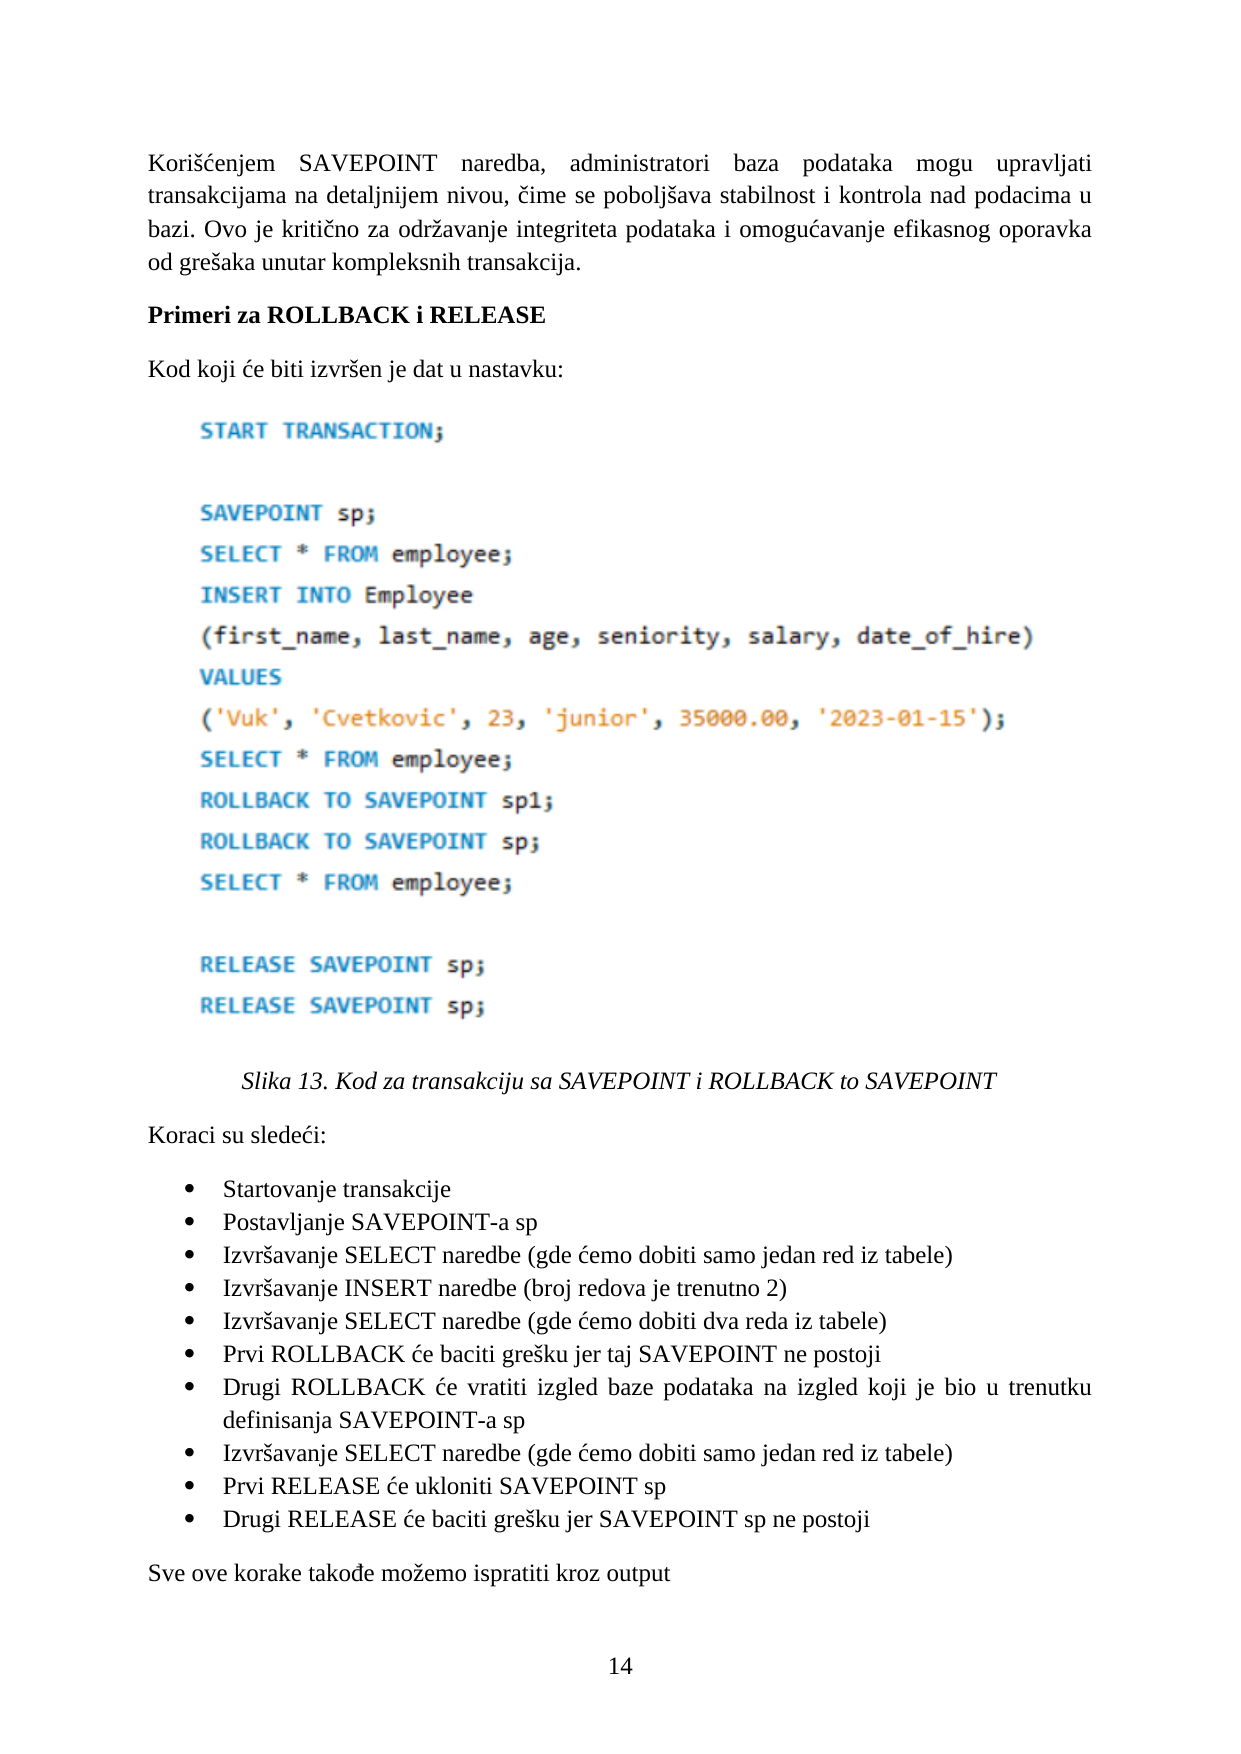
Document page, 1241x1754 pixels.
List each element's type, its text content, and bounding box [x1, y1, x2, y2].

text Slika 13. Kod za transakciju sa SAVEPOINT i ROLLBACK to SAVEPOINT [148, 1066, 1093, 1095]
text Kod koji će biti izvršen je dat u nastavku: [148, 354, 1093, 383]
list Postavljanje SAVEPOINT-a sp [185, 1207, 1093, 1236]
list Drugi ROLLBACK će vratiti izgled baze podataka na izgled koji je bio u trenutku definisanja SAVEPOINT-a sp [185, 1372, 1093, 1434]
list Izvršavanje SELECT naredbe (gde ćemo dobiti samo jedan red iz tabele) [185, 1438, 1093, 1467]
text Korišćenjem SAVEPOINT naredba, administratori baza podataka mogu upravljati transakcijama na detaljnijem nivou, čime se poboljšava stabilnost i kontrola nad podacima u bazi. Ovo je kritično za održavanje integriteta podataka i omogućavanje efikasnog oporavka od grešaka unutar kompleksnih transakcija. [148, 148, 1093, 275]
picture [195, 408, 1045, 1041]
list Izvršavanje INSERT naredbe (broj redova je trenutno 2) [185, 1273, 1093, 1302]
text Sve ove korake takođe možemo ispratiti kroz output [148, 1558, 1093, 1587]
list Izvršavanje SELECT naredbe (gde ćemo dobiti dva reda iz tabele) [185, 1306, 1093, 1335]
text Primeri za ROLLBACK i RELEASE [148, 301, 1093, 329]
list Prvi RELEASE će ukloniti SAVEPOINT sp [185, 1471, 1093, 1500]
list Startovanje transakcije [185, 1174, 1093, 1203]
list Prvi ROLLBACK će baciti grešku jer taj SAVEPOINT ne postoji [185, 1339, 1093, 1368]
text Koraci su sledeći: [148, 1120, 1093, 1149]
list Izvršavanje SELECT naredbe (gde ćemo dobiti samo jedan red iz tabele) [185, 1240, 1093, 1269]
list Drugi RELEASE će baciti grešku jer SAVEPOINT sp ne postoji [185, 1504, 1093, 1533]
